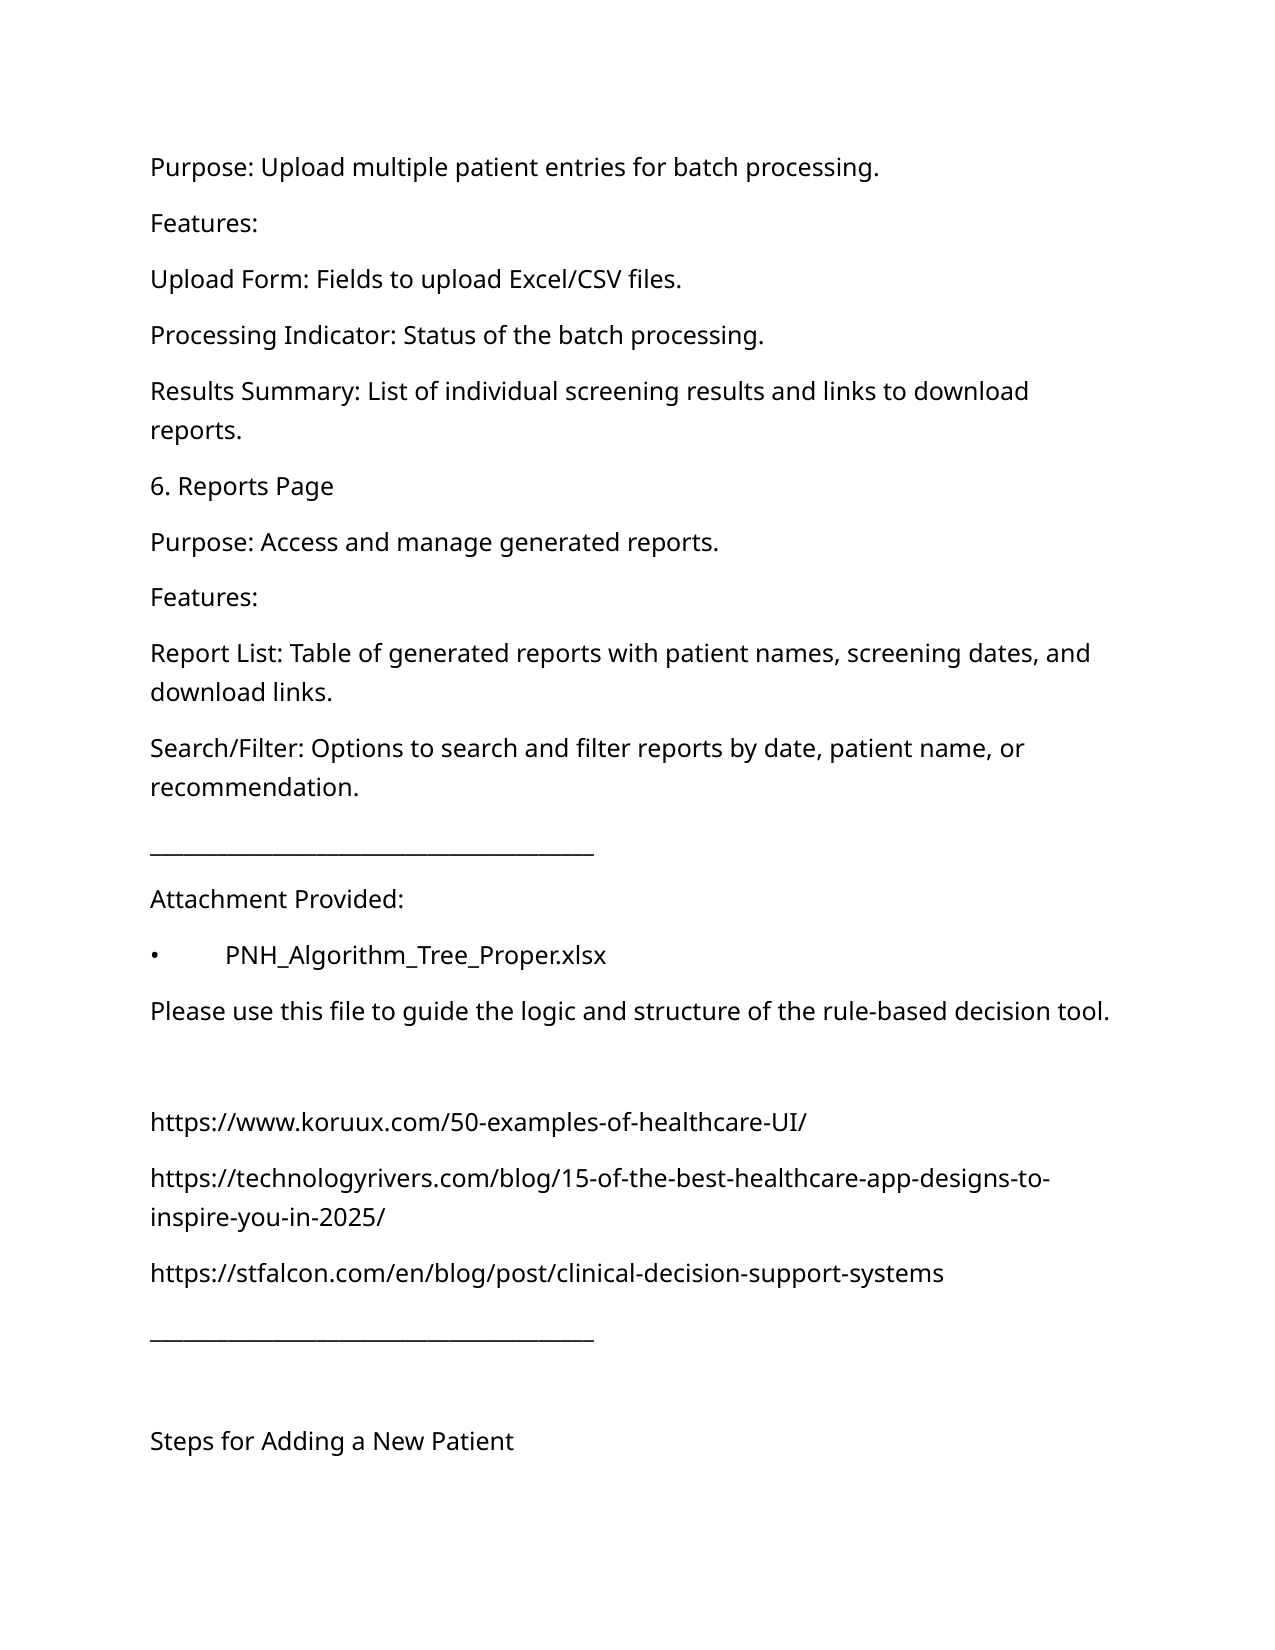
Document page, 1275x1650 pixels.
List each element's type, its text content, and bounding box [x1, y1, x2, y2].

text Features: [150, 206, 1125, 240]
text https://stfalcon.com/en/blog/post/clinical-decision-support-systems [150, 1256, 1125, 1290]
text ________________________________________ [150, 1312, 1125, 1346]
text Search/Filter: Options to search and filter reports by date, patient name, or recommendation. [150, 731, 1125, 804]
text Purpose: Access and manage generated reports. [150, 524, 1125, 558]
text Results Summary: List of individual screening results and links to download reports. [150, 373, 1125, 447]
text ________________________________________ [150, 826, 1125, 860]
text https://www.koruux.com/50-examples-of-healthcare-UI/ [150, 1105, 1125, 1139]
text https://technologyrivers.com/blog/15-of-the-best-healthcare-app-designs-to-inspire-you-in-2025/ [150, 1161, 1125, 1234]
text Steps for Adding a New Patient [150, 1423, 1125, 1457]
text Report List: Table of generated reports with patient names, screening dates, and download links. [150, 636, 1125, 709]
text 6. Reports Page [150, 468, 1125, 502]
text Features: [150, 580, 1125, 614]
text • PNH_Algorithm_Tree_Proper.xlsx [150, 937, 1125, 972]
text Processing Indicator: Status of the batch processing. [150, 317, 1125, 352]
text Please use this file to guide the logic and structure of the rule-based decision tool. [150, 993, 1125, 1027]
text Upload Form: Fields to upload Excel/CSV files. [150, 262, 1125, 296]
text Attachment Provided: [150, 882, 1125, 916]
text Purpose: Upload multiple patient entries for batch processing. [150, 150, 1125, 184]
